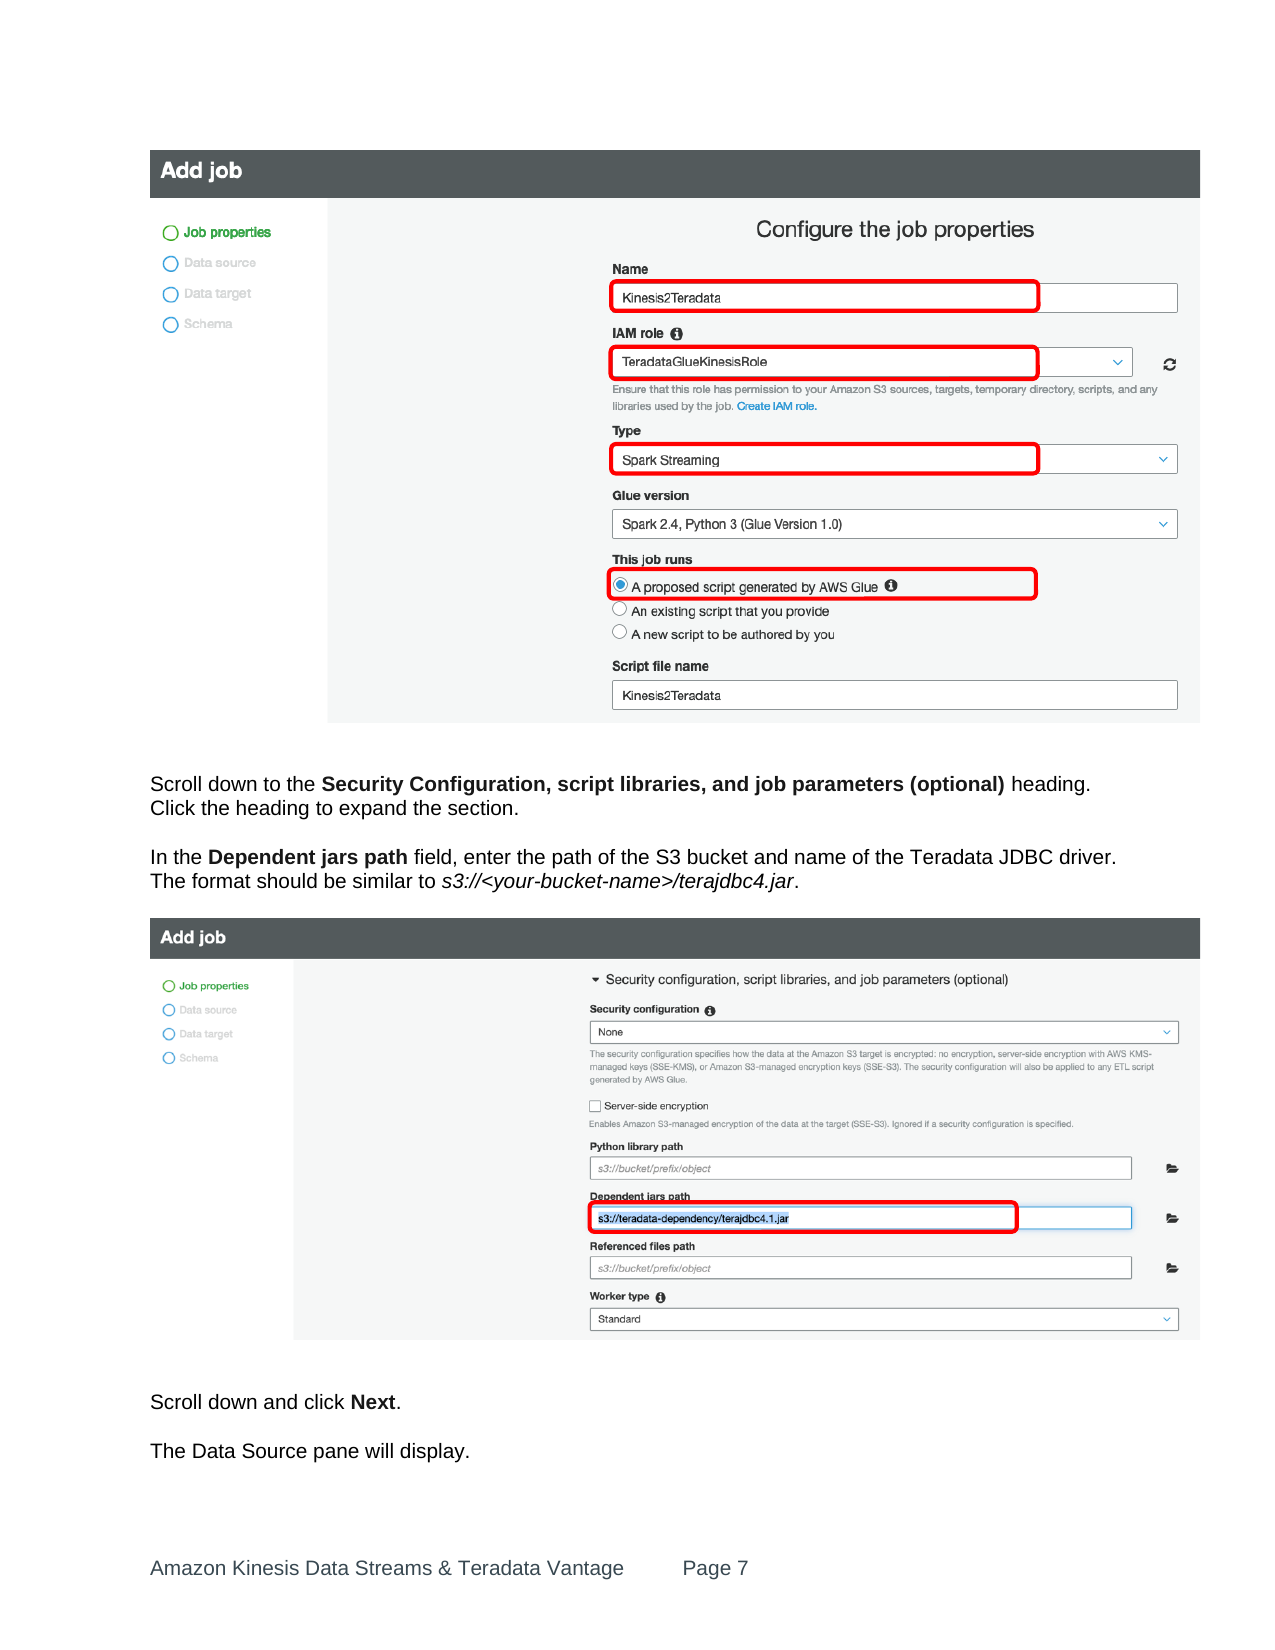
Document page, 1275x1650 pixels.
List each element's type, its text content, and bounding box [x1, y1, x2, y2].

picture [150, 150, 1200, 723]
picture [150, 918, 1200, 1340]
text Scroll down to the Security Configuration, script libraries, and job parameters (optional) heading. Click the heading to expand the section. [150, 772, 1125, 820]
text Scroll down and click Next. [150, 1390, 1125, 1414]
text The Data Source pane will display. [150, 1439, 1125, 1463]
text In the Dependent jars path field, enter the path of the S3 bucket and name of the Teradata JDBC driver. The format should be similar to s3://<your-bucket-name>/terajdbc4.jar. [150, 845, 1125, 893]
